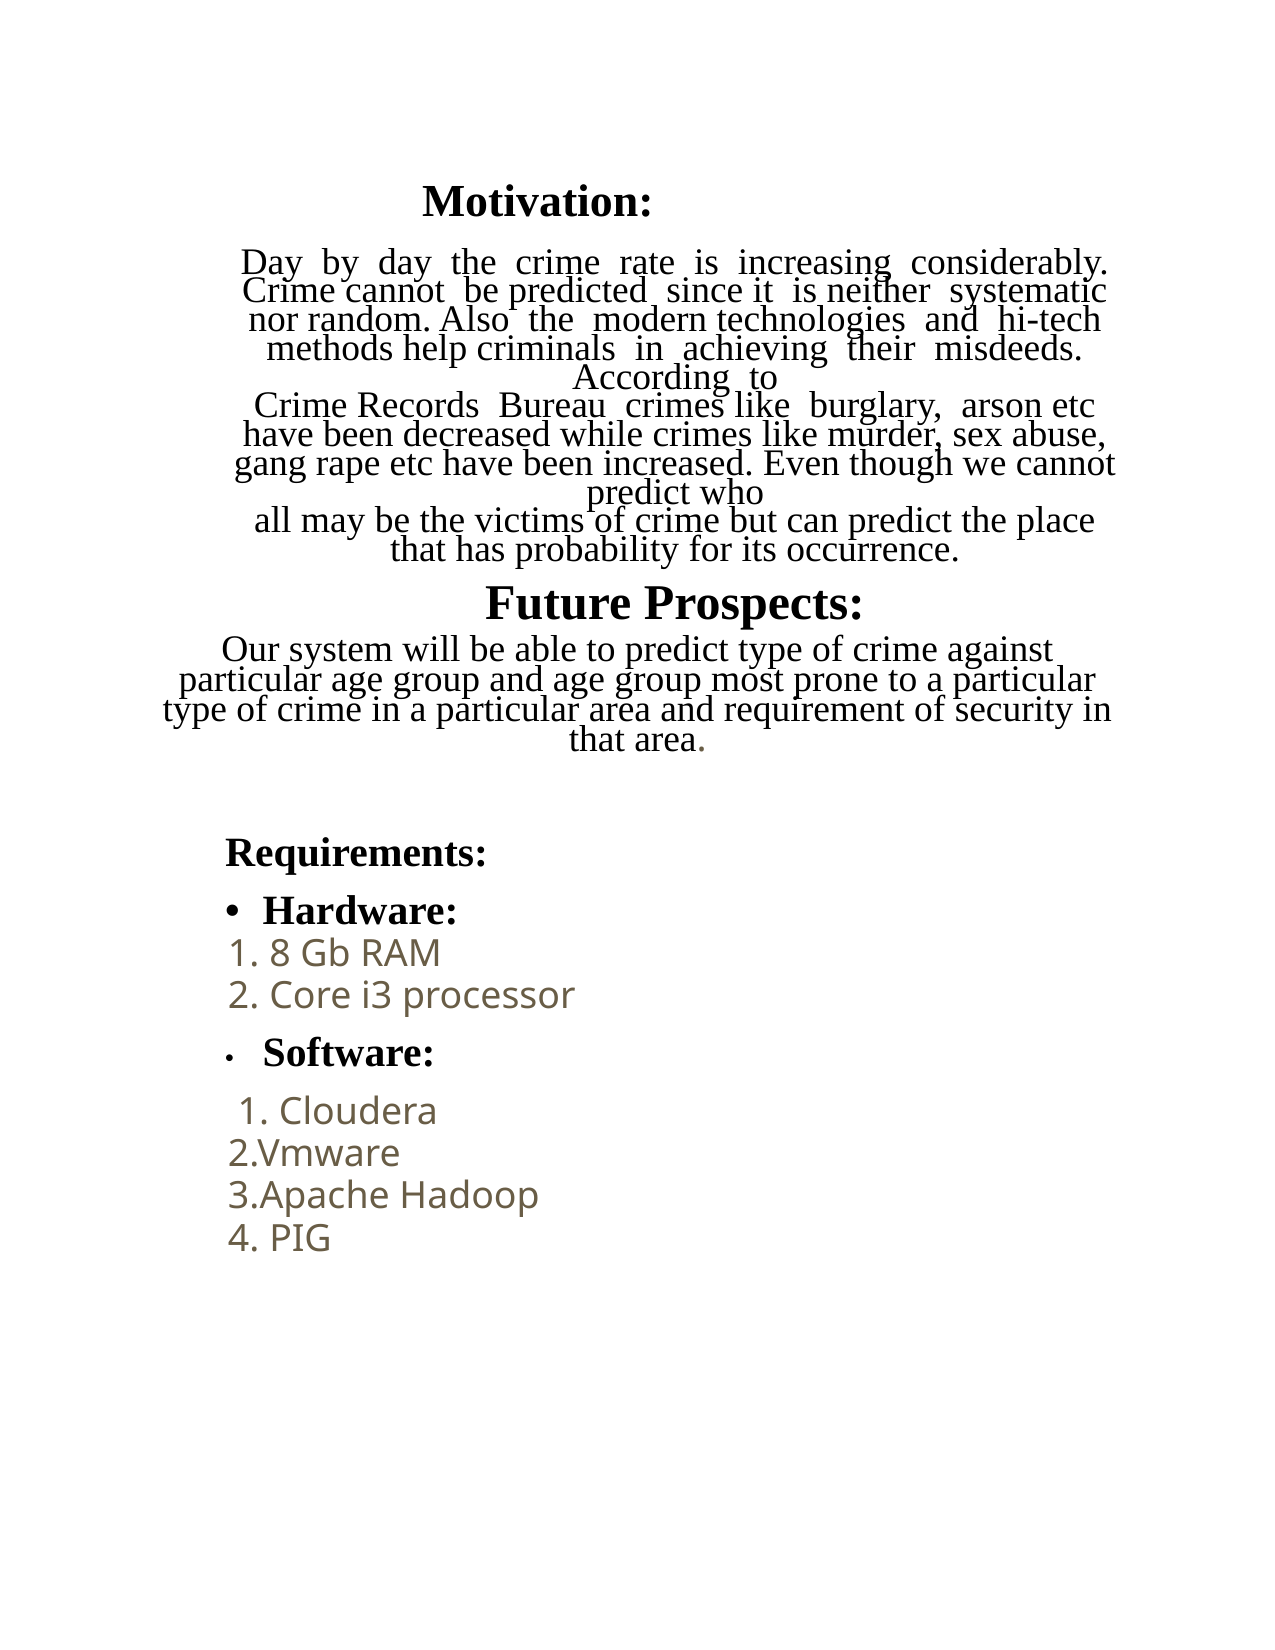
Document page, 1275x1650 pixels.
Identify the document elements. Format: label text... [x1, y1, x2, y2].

text Future Prospects: [750, 596, 1125, 625]
text 2. Core i3 processor [150, 985, 1125, 1015]
list Software: [225, 1044, 1125, 1072]
text 1. 8 Gb RAM [150, 942, 1125, 972]
text 3.Apache Hadoop [150, 1185, 1125, 1215]
text 1. Cloudera [150, 1101, 1125, 1130]
list Hardware: [225, 901, 1125, 930]
text Requirements: [225, 844, 1125, 872]
text all may be the victims of crime but can predict the place that has probability for its occurrence. [225, 510, 1125, 567]
text Motivation: [150, 192, 1125, 222]
text Our system will be able to predict type of crime against particular age group and age group most prone to a particular type of crime in a particular area and requirement of security in that area. [150, 637, 1125, 757]
text Day by day the crime rate is increasing considerably. Crime cannot be predicted since it is neither systematic nor random. Also the modern technologies and hi-tech methods help criminals in achieving their misdeeds. According to [225, 251, 1125, 395]
text 4. PIG [150, 1227, 1125, 1257]
text 2.Vmware [150, 1142, 1125, 1172]
text Future Prospects: [225, 596, 743, 625]
text Crime Records Bureau crimes like burglary, arson etc have been decreased while crimes like murder, sex abuse, gang rape etc have been increased. Even though we cannot predict who [225, 395, 1125, 510]
